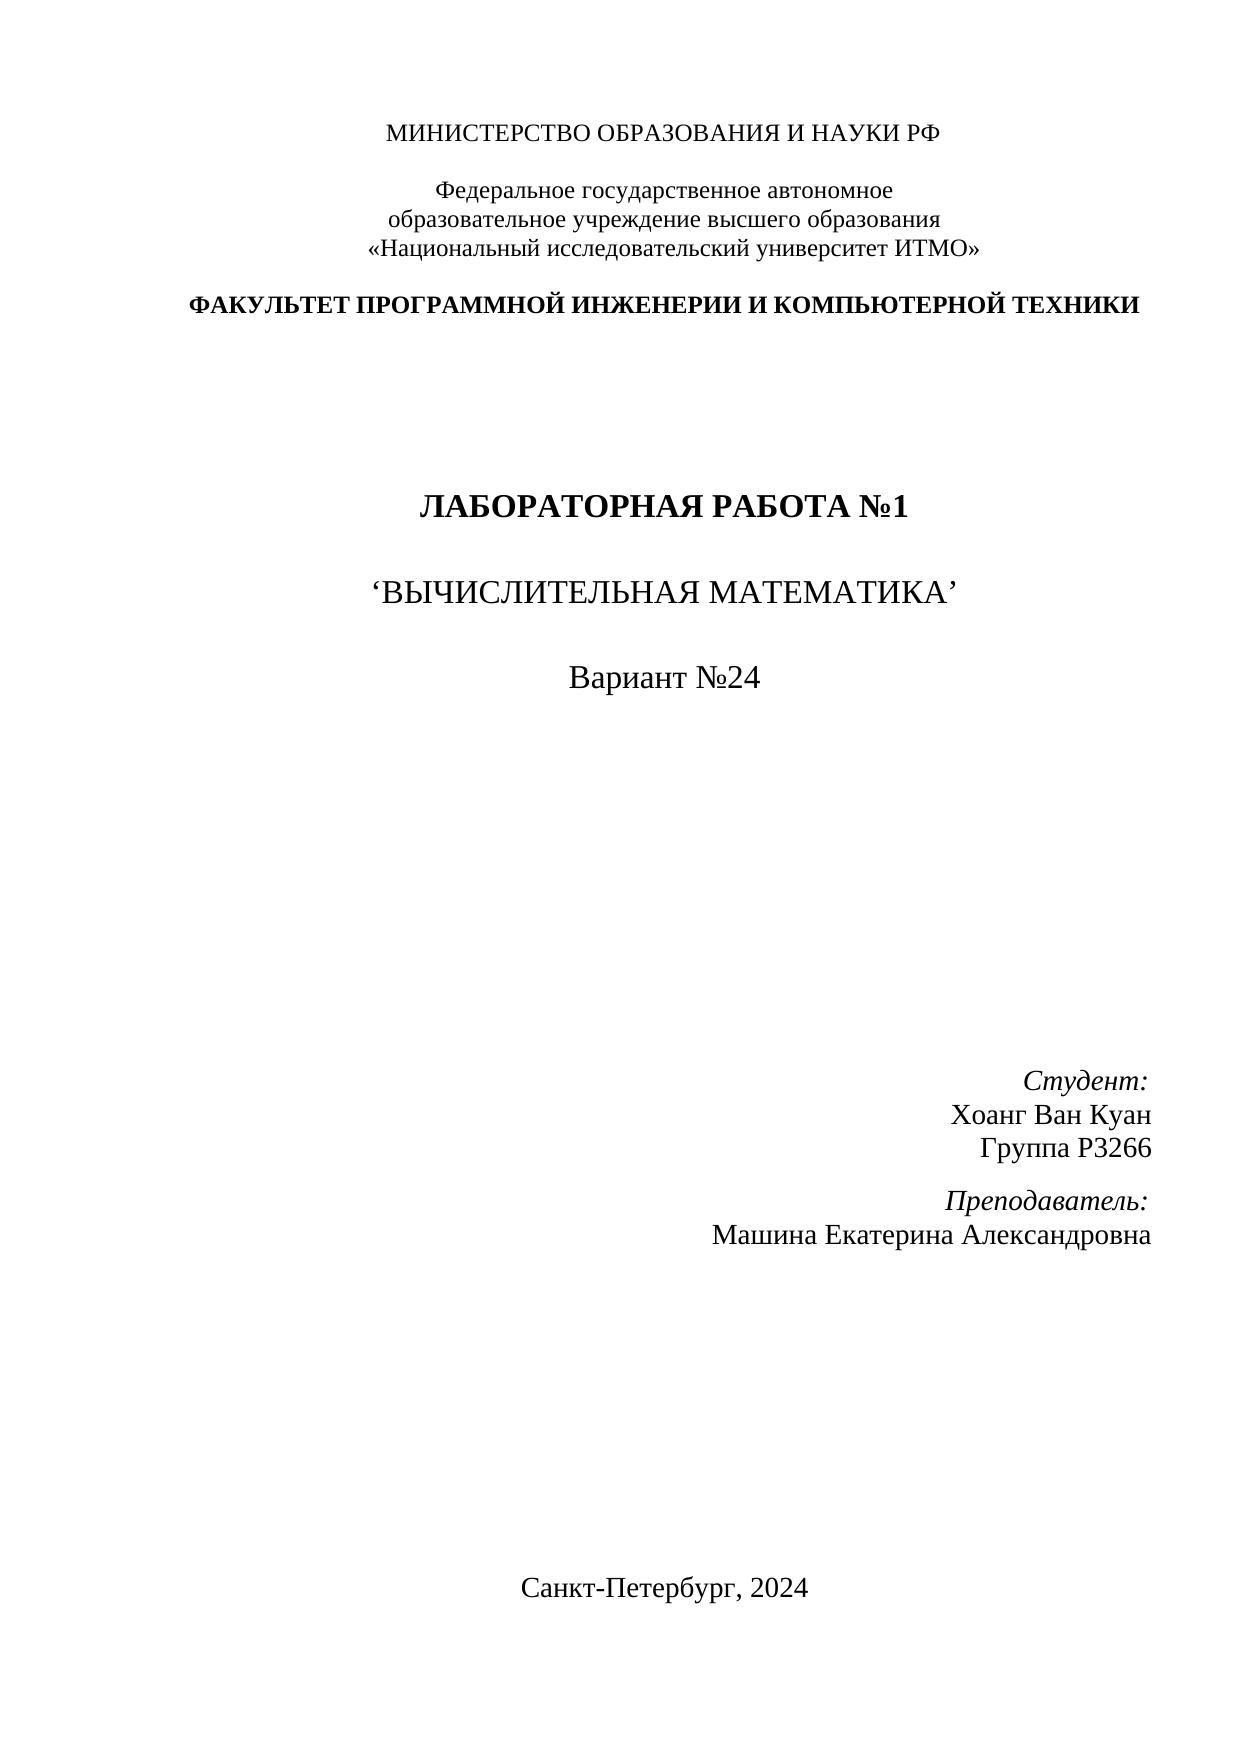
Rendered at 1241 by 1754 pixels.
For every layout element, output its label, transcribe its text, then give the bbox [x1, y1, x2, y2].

text Санкт-Петербург, 2024 [177, 1570, 1152, 1603]
text образовательное учреждение высшего образования [177, 204, 1152, 233]
text Группа Р3266 [177, 1130, 1152, 1164]
text Хоанг Ван Куан [852, 1097, 1152, 1130]
text «Национальный исследовательский университет ИТМО» [177, 233, 1152, 262]
text Студент: [852, 1063, 1152, 1096]
text ЛАБОРАТОРНАЯ РАБОТА №1 [177, 487, 1152, 525]
text Преподаватель: [852, 1183, 1152, 1217]
text ‘ВЫЧИСЛИТЕЛЬНАЯ МАТЕМАТИКА’ [177, 572, 1152, 610]
text факультет программной инженерии и компьютерной техники [177, 291, 1152, 319]
text Машина Екатерина Александровна [177, 1217, 1152, 1250]
text Вариант №24 [177, 657, 1152, 695]
text Министерство образования и науки РФ [177, 118, 1149, 147]
text Федеральное государственное автономное [177, 176, 1152, 204]
